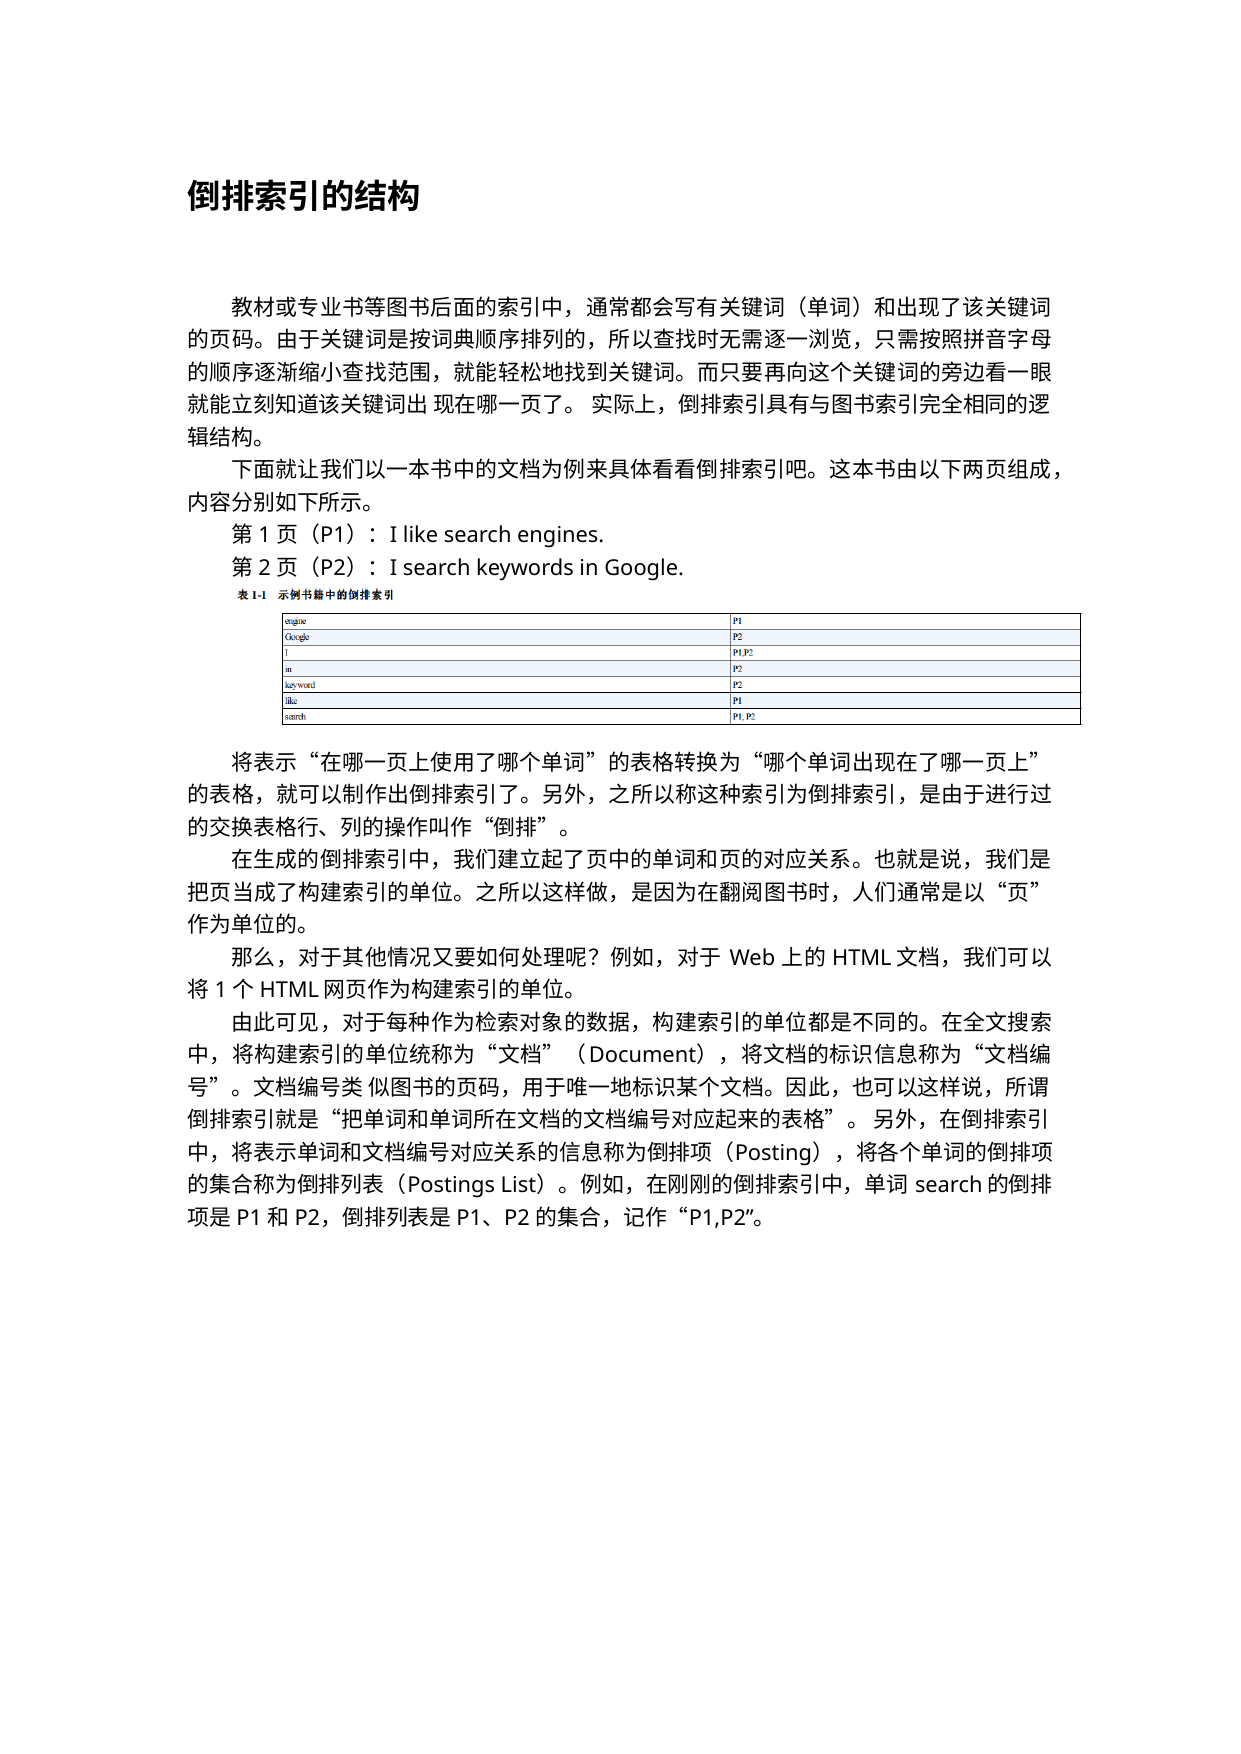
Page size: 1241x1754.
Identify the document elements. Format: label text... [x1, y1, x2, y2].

text 第 1 页（P1）：I like search engines. [187, 517, 1053, 549]
text 由此可见，对于每种作为检索对象的数据，构建索引的单位都是不同的。在全文搜索中，将构建索引的单位统称为“文档”（Document），将文档的标识信息称为“文档编号”。文档编号类 似图书的页码，用于唯一地标识某个文档。因此，也可以这样说，所谓倒排索引就是“把单词和单词所在文档的文档编号对应起来的表格”。 另外，在倒排索引中，将表示单词和文档编号对应关系的信息称为倒排项（Posting），将各个单词的倒排项的集合称为倒排列表（Postings List）。例如，在刚刚的倒排索引中，单词 search的倒排项是 P1 和 P2，倒排列表是 P1、P2 的集合，记作“P1,P2”。 [187, 1004, 1053, 1232]
text 那么，对于其他情况又要如何处理呢？例如，对于 Web 上的 HTML文档，我们可以将 1 个 HTML网页作为构建索引的单位。 [187, 939, 1053, 1004]
text 第 2 页（P2）：I search keywords in Google. [187, 549, 1053, 582]
text 下面就让我们以一本书中的文档为例来具体看看倒排索引吧。这本书由以下两页组成，内容分别如下所示。 [187, 452, 1053, 517]
subtitle 倒排索引的结构 [187, 162, 1053, 227]
text 在生成的倒排索引中，我们建立起了页中的单词和页的对应关系。也就是说，我们是把页当成了构建索引的单位。之所以这样做，是因为在翻阅图书时，人们通常是以“页”作为单位的。 [187, 842, 1053, 939]
text 教材或专业书等图书后面的索引中，通常都会写有关键词（单词）和出现了该关键词的页码。由于关键词是按词典顺序排列的，所以查找时无需逐一浏览，只需按照拼音字母的顺序逐渐缩小查找范围，就能轻松地找到关键词。而只要再向这个关键词的旁边看一眼，就能立刻知道该关键词出 现在哪一页了。 实际上，倒排索引具有与图书索引完全相同的逻辑结构。 [187, 289, 1053, 452]
text 将表示“在哪一页上使用了哪个单词”的表格转换为“哪个单词出现在了哪一页上”的表格，就可以制作出倒排索引了。另外，之所以称这种索引为倒排索引，是由于进行过的交换表格行、列的操作叫作“倒排”。 [187, 744, 1053, 842]
